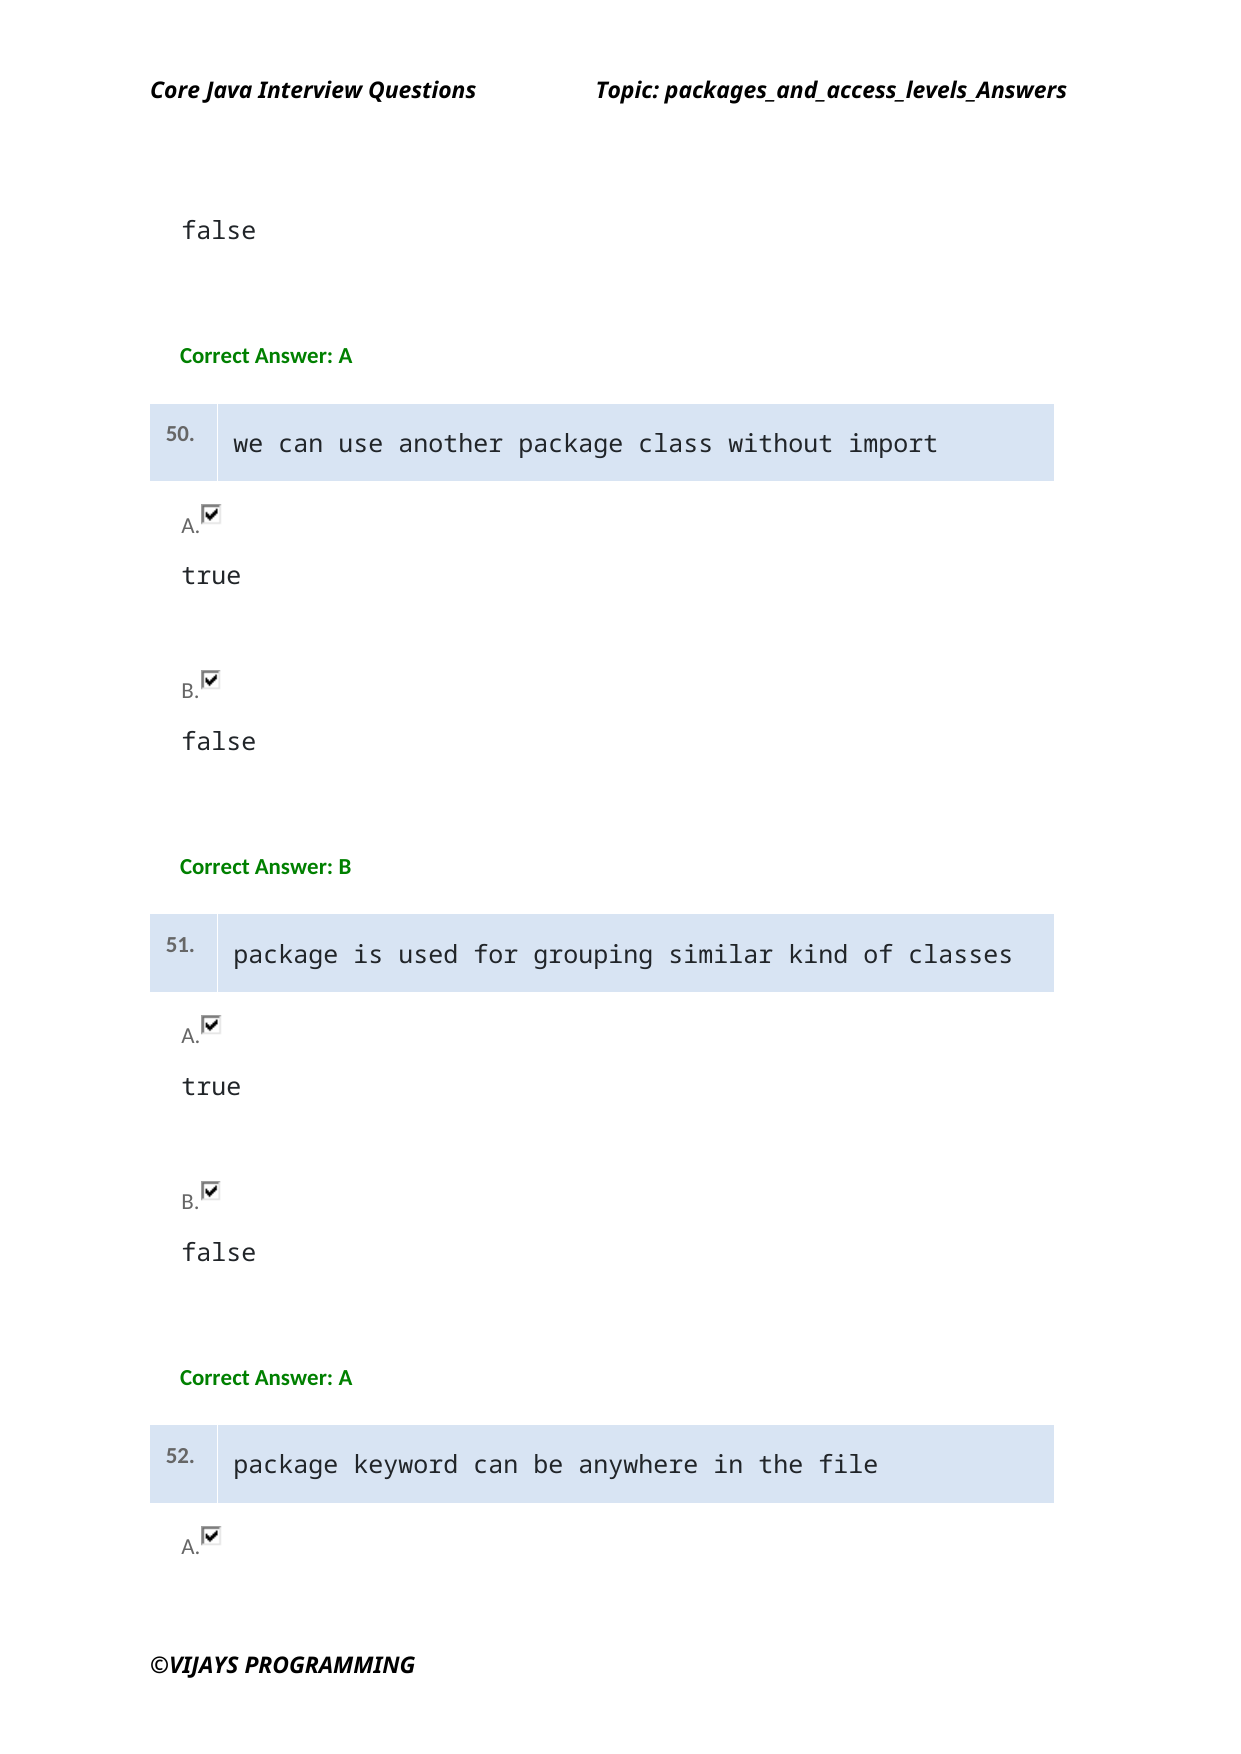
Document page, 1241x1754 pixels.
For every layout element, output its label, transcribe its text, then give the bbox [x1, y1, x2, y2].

table_cell Correct Answer: A [150, 1355, 1090, 1425]
table_cell [150, 1503, 1090, 1595]
table_cell [150, 150, 1090, 333]
table_cell 52. [150, 1425, 217, 1503]
table_header package is used for grouping similar kind of classes [218, 914, 1054, 992]
table_cell Correct Answer: B [150, 844, 1090, 914]
table_cell we can use another package class without import [218, 404, 1054, 481]
table_cell 50. [150, 404, 217, 481]
table_cell package keyword can be anywhere in the file [218, 1425, 1054, 1503]
table_cell [150, 481, 1090, 844]
table_cell Correct Answer: A [150, 333, 1090, 403]
table_cell [150, 992, 1090, 1355]
table_header 51. [150, 914, 217, 992]
